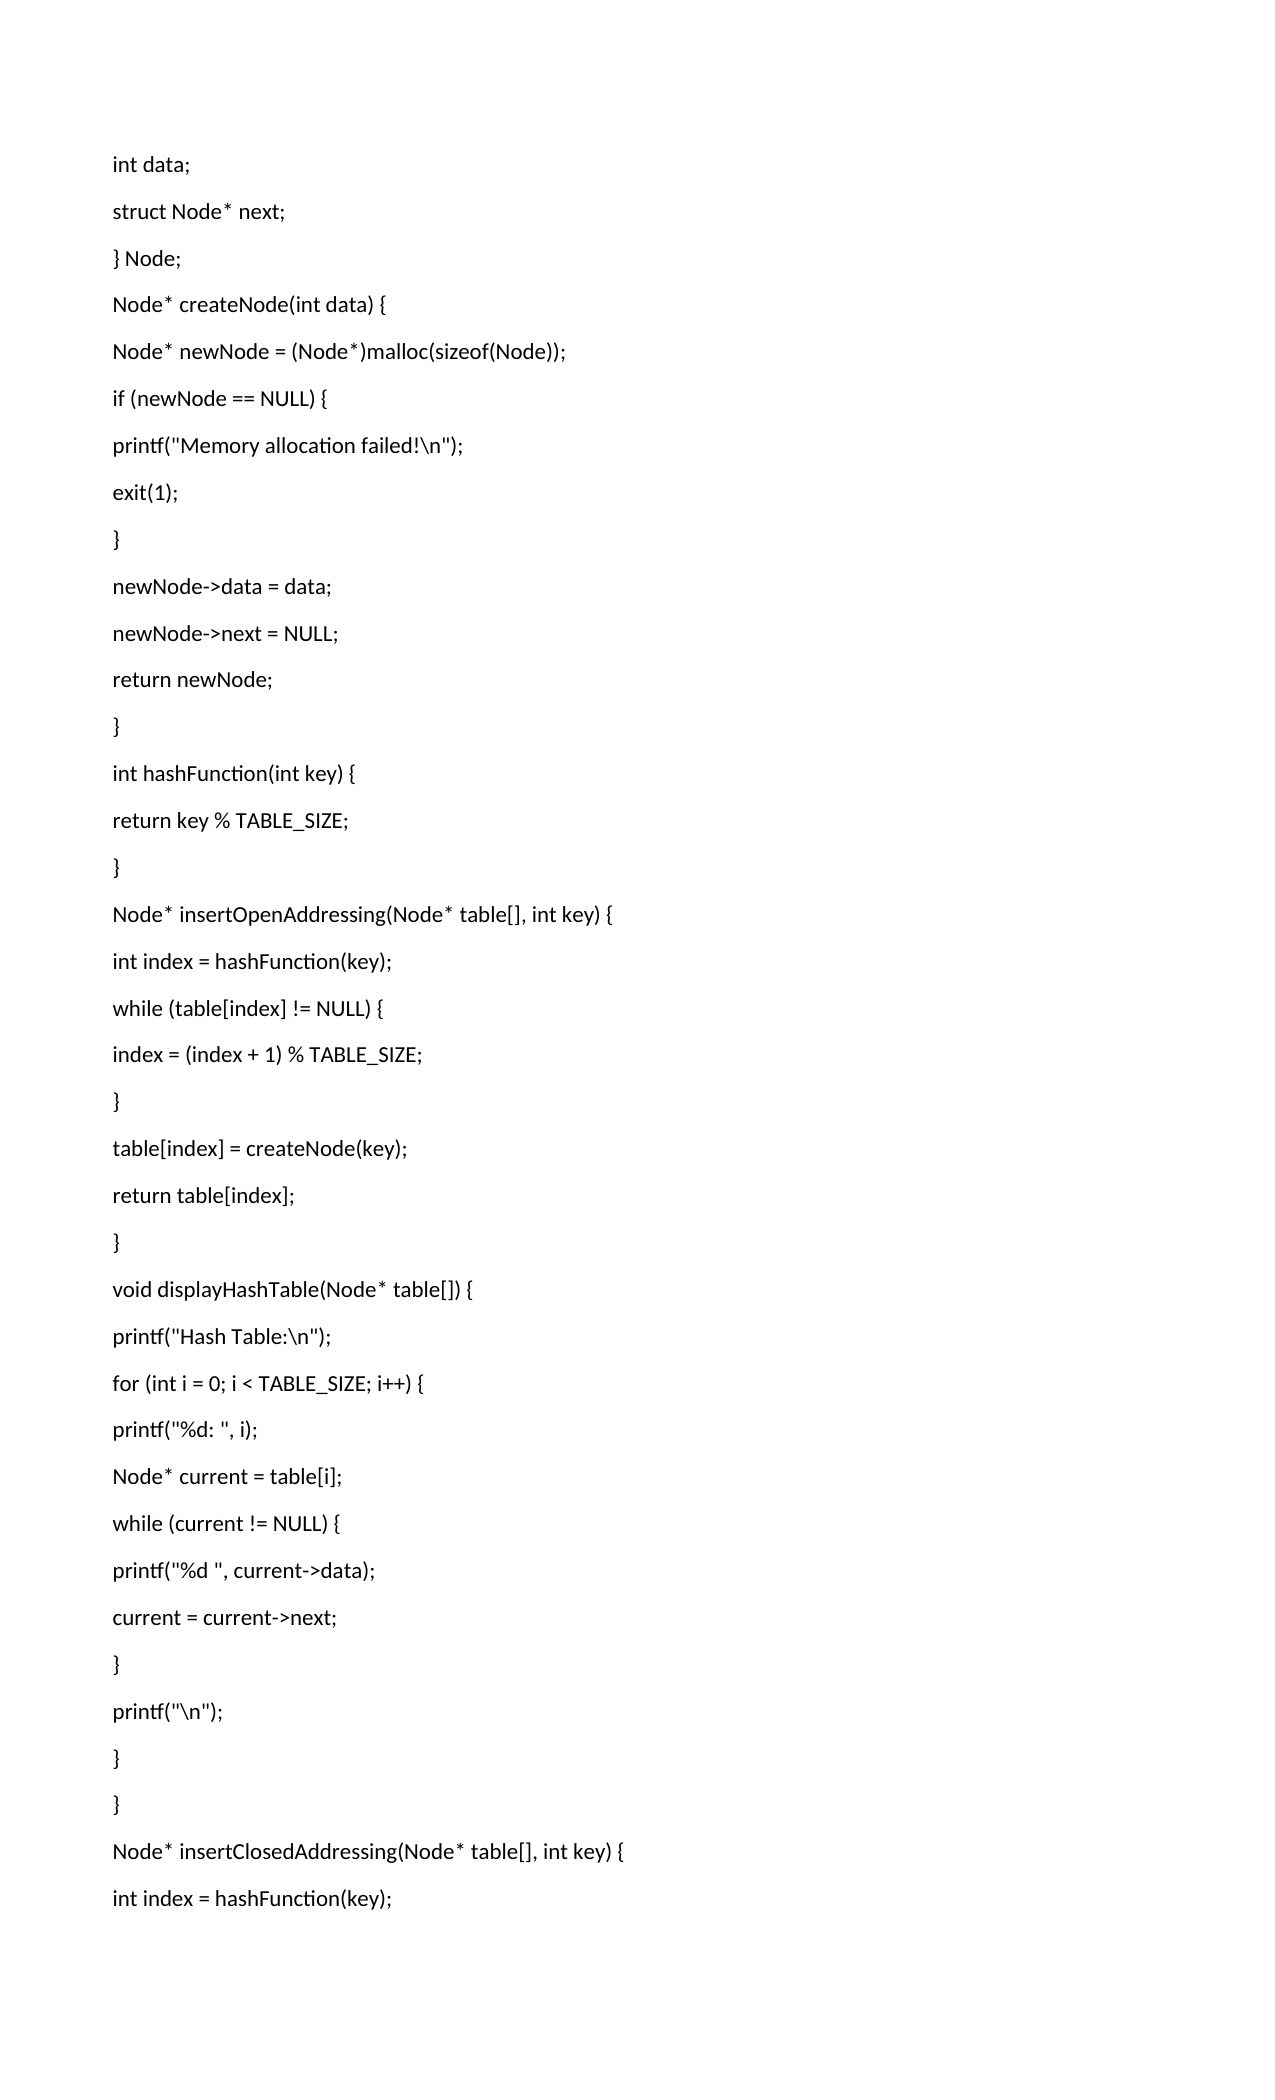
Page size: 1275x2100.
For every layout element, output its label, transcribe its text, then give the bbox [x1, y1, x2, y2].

text while (current != NULL) { [112, 1509, 1162, 1537]
text int data; [112, 150, 1162, 178]
text printf("%d ", current->data); [112, 1556, 1162, 1584]
text } Node; [112, 244, 1162, 272]
text for (int i = 0; i < TABLE_SIZE; i++) { [112, 1369, 1162, 1397]
text table[index] = createNode(key); [112, 1134, 1162, 1162]
text void displayHashTable(Node* table[]) { [112, 1275, 1162, 1303]
text current = current->next; [112, 1603, 1162, 1631]
text Node* current = table[i]; [112, 1462, 1162, 1491]
text Node* createNode(int data) { [112, 291, 1162, 319]
text printf("Hash Table:\n"); [112, 1322, 1162, 1350]
text } [112, 1650, 1162, 1678]
text printf("Memory allocation failed!\n"); [112, 431, 1162, 459]
text struct Node* next; [112, 197, 1162, 225]
text Node* insertOpenAddressing(Node* table[], int key) { [112, 900, 1162, 928]
text Node* newNode = (Node*)malloc(sizeof(Node)); [112, 337, 1162, 366]
text } [112, 1744, 1162, 1772]
text Node* insertClosedAddressing(Node* table[], int key) { [112, 1837, 1162, 1866]
text return key % TABLE_SIZE; [112, 806, 1162, 834]
text while (table[index] != NULL) { [112, 994, 1162, 1022]
text printf("%d: ", i); [112, 1416, 1162, 1444]
text printf("\n"); [112, 1697, 1162, 1725]
text } [112, 1087, 1162, 1116]
text } [112, 1228, 1162, 1256]
text } [112, 853, 1162, 881]
text if (newNode == NULL) { [112, 384, 1162, 412]
text newNode->next = NULL; [112, 619, 1162, 647]
text } [112, 712, 1162, 741]
text index = (index + 1) % TABLE_SIZE; [112, 1041, 1162, 1069]
text exit(1); [112, 478, 1162, 506]
text return newNode; [112, 666, 1162, 694]
text int index = hashFunction(key); [112, 1884, 1162, 1912]
text newNode->data = data; [112, 572, 1162, 600]
text } [112, 1791, 1162, 1819]
text int hashFunction(int key) { [112, 759, 1162, 787]
text int index = hashFunction(key); [112, 947, 1162, 975]
text return table[index]; [112, 1181, 1162, 1209]
text } [112, 525, 1162, 553]
